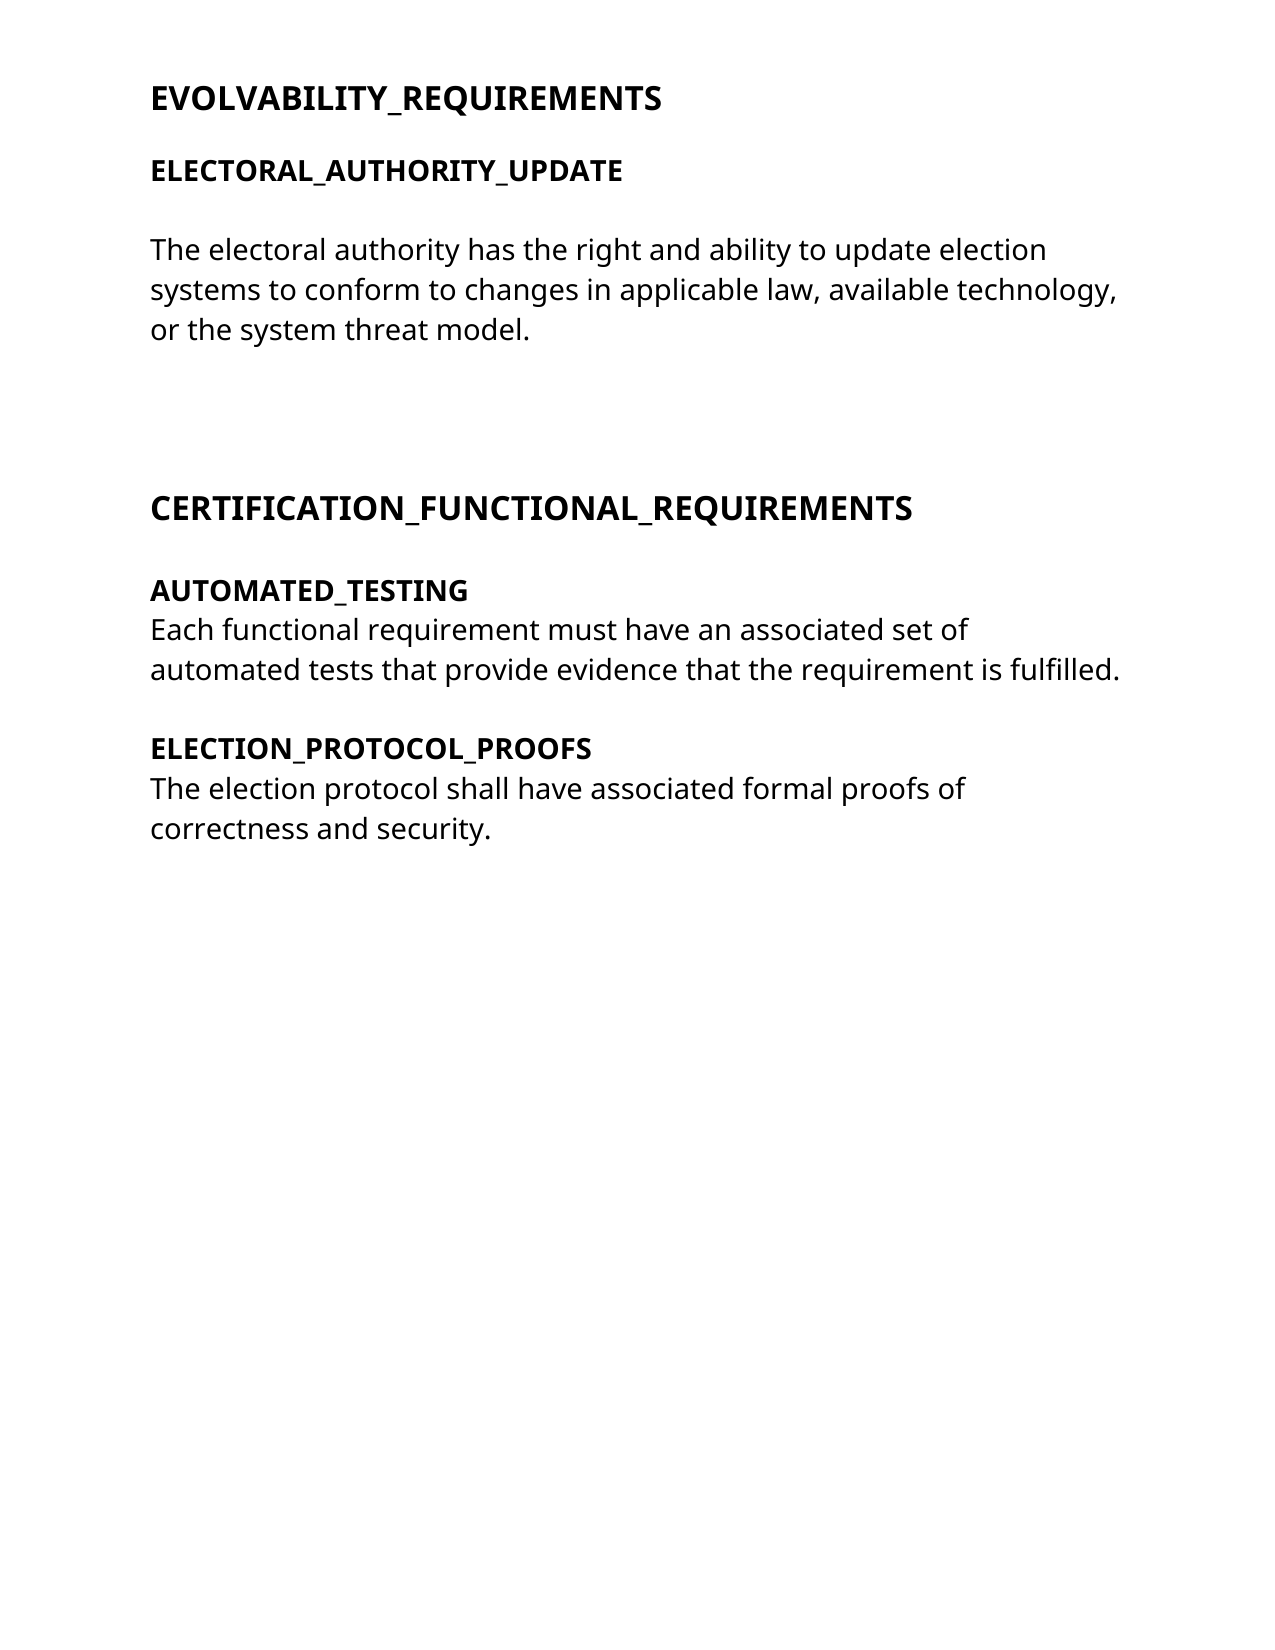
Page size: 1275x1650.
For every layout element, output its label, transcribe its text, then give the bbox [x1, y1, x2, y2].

text CERTIFICATION_FUNCTIONAL_REQUIREMENTS [150, 485, 1125, 530]
text ELECTORAL_AUTHORITY_UPDATE [150, 150, 1125, 190]
text AUTOMATED_TESTING [150, 570, 1125, 609]
text The electoral authority has the right and ability to update election systems to conform to changes in applicable law, available technology, or the system threat model. [150, 229, 1125, 348]
text The election protocol shall have associated formal proofs of correctness and security. [150, 768, 1125, 848]
text ELECTION_PROTOCOL_PROOFS [150, 728, 1125, 768]
text Each functional requirement must have an associated set of automated tests that provide evidence that the requirement is fulfilled. [150, 609, 1125, 689]
